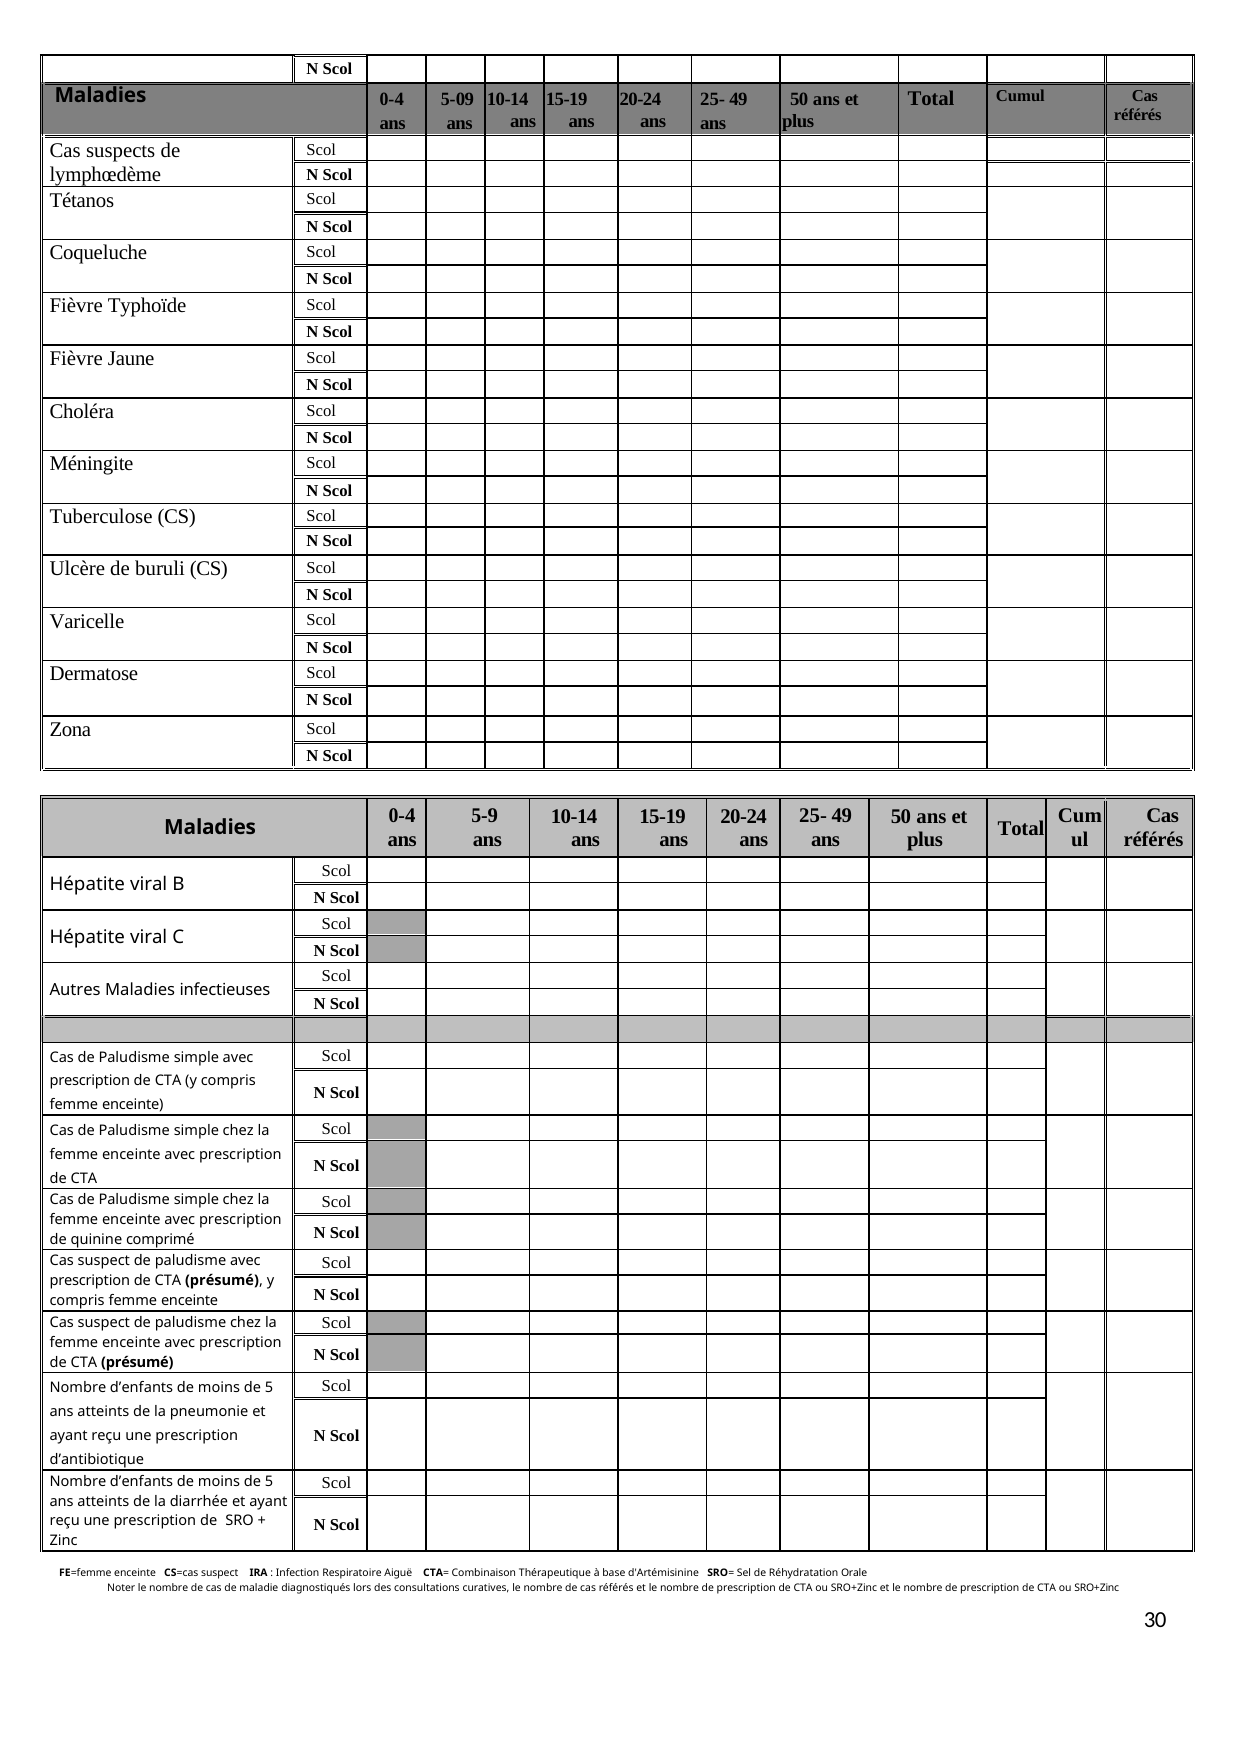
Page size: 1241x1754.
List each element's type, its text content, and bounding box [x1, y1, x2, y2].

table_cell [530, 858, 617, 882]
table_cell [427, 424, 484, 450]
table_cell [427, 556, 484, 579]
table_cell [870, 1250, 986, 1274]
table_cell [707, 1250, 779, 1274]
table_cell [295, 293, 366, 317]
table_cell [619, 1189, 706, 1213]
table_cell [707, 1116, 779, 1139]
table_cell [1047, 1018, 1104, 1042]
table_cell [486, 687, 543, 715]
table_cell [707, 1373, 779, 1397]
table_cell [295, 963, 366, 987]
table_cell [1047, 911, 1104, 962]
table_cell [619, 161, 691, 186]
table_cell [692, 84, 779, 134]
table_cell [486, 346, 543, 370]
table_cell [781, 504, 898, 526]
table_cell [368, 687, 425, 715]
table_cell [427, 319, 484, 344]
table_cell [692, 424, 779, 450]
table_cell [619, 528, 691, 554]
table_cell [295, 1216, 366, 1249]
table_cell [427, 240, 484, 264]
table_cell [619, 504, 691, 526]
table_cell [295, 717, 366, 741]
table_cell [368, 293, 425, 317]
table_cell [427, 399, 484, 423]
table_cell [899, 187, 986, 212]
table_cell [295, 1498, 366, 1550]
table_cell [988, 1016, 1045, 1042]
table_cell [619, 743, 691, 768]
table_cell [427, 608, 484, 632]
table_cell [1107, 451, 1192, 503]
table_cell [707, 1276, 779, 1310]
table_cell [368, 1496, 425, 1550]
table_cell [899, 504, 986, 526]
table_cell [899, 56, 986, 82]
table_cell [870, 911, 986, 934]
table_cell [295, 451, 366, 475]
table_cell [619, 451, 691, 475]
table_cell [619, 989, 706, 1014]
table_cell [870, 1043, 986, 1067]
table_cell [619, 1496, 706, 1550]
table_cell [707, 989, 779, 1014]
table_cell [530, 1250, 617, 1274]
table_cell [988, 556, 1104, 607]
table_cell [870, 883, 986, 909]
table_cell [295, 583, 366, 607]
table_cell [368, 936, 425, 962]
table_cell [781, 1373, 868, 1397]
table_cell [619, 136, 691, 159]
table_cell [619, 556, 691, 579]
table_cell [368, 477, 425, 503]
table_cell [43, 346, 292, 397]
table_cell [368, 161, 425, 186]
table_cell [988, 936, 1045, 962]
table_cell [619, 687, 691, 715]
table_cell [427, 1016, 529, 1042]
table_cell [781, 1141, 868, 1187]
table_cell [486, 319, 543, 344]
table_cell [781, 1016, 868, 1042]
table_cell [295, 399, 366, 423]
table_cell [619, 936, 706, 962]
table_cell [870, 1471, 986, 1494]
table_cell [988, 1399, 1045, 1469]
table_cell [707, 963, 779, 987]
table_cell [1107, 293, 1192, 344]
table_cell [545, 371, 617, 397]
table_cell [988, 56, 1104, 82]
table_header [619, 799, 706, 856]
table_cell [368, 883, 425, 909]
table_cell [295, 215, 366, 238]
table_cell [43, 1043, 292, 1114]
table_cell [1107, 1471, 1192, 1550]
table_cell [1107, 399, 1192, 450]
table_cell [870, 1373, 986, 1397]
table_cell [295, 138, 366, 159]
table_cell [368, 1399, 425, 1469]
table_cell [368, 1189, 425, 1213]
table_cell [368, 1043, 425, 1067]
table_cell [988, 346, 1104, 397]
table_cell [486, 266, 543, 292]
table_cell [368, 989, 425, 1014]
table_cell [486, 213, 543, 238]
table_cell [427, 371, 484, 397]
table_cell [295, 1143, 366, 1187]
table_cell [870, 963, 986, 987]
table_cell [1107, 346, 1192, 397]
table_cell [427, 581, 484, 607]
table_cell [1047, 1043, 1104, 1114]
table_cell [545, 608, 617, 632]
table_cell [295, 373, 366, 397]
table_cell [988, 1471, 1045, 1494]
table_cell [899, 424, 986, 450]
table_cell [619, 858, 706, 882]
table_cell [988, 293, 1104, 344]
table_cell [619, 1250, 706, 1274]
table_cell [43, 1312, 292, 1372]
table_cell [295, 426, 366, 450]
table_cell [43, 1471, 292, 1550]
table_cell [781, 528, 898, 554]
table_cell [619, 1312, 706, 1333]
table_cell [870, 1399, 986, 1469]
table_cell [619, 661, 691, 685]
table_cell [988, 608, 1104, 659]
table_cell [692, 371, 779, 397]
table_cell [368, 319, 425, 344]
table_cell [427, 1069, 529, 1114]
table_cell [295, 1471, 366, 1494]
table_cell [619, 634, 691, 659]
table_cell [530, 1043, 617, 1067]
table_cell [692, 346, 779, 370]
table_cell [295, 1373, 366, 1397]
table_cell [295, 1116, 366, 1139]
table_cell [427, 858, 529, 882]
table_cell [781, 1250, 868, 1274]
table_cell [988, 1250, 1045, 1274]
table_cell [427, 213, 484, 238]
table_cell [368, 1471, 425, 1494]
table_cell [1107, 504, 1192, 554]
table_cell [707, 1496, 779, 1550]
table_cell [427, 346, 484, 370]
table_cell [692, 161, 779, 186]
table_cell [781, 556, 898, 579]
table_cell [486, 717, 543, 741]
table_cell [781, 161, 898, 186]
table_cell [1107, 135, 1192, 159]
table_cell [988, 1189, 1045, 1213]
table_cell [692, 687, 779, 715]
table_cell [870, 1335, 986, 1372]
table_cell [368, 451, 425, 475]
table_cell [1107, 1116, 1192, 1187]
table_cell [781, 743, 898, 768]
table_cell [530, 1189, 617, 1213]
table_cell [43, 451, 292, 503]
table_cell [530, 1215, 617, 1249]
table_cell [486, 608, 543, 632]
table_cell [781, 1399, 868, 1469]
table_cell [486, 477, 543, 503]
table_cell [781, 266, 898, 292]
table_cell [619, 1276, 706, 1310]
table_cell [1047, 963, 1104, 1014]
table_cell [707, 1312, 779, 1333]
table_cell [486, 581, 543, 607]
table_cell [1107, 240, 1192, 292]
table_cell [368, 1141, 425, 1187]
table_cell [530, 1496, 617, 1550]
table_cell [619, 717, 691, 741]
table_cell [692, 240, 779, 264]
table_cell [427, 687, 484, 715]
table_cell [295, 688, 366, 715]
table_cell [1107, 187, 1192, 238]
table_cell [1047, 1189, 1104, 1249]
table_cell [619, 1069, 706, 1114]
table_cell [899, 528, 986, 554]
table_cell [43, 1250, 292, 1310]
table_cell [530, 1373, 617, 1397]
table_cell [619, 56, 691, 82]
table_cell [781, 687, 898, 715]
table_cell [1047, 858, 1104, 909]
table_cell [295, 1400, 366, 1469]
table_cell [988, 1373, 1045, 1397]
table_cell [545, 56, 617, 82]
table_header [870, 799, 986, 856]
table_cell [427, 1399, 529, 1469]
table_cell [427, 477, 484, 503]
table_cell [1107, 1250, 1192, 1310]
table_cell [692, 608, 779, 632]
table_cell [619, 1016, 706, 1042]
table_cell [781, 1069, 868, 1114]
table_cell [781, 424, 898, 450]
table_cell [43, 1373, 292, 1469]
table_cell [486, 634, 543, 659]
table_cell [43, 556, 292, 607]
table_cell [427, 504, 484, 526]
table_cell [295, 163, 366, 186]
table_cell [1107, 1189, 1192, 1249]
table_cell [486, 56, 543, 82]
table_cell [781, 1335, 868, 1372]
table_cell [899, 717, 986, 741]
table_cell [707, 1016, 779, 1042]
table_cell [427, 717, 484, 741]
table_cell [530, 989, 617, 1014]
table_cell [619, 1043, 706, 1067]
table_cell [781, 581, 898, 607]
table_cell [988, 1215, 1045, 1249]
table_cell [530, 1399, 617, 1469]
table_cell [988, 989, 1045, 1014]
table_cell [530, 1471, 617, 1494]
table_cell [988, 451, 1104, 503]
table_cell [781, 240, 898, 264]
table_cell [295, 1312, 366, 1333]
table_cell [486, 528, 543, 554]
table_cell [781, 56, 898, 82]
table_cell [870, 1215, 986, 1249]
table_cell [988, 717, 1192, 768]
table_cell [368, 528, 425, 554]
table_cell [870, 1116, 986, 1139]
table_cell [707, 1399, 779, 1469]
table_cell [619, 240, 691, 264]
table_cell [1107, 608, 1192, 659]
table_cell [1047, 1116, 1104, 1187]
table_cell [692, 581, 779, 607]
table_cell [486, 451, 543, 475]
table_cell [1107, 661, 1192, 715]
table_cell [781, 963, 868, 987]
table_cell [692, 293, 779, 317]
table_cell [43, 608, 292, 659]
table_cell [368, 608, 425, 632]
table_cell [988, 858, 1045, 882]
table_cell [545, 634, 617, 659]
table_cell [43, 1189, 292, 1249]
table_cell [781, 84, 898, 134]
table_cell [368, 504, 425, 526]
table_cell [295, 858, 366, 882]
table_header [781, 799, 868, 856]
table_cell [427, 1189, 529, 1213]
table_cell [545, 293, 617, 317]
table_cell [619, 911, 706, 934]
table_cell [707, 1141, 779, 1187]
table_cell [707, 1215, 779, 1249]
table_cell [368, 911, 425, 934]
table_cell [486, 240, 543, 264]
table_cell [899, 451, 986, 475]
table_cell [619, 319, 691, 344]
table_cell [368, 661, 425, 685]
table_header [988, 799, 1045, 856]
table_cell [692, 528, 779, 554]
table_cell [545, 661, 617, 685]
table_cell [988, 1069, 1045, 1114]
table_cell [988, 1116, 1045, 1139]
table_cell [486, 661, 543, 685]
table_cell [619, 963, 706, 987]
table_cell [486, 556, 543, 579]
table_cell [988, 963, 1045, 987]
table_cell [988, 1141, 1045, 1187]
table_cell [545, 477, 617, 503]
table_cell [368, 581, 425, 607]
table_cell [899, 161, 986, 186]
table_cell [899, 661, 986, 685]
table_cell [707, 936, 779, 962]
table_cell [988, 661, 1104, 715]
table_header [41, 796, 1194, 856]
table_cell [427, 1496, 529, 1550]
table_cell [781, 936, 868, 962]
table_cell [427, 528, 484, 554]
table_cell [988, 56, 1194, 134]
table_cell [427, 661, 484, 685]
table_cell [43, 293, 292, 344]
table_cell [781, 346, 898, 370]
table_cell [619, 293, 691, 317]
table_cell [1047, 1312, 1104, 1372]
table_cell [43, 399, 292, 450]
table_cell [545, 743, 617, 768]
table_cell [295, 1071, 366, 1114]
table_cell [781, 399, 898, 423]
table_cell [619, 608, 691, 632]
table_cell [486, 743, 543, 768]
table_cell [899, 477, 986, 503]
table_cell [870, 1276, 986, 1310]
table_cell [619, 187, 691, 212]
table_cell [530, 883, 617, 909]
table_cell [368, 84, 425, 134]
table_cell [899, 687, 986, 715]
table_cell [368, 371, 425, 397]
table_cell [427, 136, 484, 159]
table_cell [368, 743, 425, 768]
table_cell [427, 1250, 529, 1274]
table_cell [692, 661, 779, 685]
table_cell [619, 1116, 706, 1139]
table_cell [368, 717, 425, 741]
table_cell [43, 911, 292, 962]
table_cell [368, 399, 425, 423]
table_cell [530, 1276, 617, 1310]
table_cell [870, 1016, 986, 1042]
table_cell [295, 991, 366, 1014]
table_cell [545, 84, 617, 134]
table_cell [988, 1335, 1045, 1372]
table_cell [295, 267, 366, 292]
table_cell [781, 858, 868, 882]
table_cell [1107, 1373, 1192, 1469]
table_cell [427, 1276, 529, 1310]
text FE=femme enceinte CS=cas suspect IRA : Infection Respiratoire Aiguë CTA= Combinaison Thérapeutique à base d'Artémisinine SRO= Sel de Réhydratation Orale [59, 1566, 1240, 1580]
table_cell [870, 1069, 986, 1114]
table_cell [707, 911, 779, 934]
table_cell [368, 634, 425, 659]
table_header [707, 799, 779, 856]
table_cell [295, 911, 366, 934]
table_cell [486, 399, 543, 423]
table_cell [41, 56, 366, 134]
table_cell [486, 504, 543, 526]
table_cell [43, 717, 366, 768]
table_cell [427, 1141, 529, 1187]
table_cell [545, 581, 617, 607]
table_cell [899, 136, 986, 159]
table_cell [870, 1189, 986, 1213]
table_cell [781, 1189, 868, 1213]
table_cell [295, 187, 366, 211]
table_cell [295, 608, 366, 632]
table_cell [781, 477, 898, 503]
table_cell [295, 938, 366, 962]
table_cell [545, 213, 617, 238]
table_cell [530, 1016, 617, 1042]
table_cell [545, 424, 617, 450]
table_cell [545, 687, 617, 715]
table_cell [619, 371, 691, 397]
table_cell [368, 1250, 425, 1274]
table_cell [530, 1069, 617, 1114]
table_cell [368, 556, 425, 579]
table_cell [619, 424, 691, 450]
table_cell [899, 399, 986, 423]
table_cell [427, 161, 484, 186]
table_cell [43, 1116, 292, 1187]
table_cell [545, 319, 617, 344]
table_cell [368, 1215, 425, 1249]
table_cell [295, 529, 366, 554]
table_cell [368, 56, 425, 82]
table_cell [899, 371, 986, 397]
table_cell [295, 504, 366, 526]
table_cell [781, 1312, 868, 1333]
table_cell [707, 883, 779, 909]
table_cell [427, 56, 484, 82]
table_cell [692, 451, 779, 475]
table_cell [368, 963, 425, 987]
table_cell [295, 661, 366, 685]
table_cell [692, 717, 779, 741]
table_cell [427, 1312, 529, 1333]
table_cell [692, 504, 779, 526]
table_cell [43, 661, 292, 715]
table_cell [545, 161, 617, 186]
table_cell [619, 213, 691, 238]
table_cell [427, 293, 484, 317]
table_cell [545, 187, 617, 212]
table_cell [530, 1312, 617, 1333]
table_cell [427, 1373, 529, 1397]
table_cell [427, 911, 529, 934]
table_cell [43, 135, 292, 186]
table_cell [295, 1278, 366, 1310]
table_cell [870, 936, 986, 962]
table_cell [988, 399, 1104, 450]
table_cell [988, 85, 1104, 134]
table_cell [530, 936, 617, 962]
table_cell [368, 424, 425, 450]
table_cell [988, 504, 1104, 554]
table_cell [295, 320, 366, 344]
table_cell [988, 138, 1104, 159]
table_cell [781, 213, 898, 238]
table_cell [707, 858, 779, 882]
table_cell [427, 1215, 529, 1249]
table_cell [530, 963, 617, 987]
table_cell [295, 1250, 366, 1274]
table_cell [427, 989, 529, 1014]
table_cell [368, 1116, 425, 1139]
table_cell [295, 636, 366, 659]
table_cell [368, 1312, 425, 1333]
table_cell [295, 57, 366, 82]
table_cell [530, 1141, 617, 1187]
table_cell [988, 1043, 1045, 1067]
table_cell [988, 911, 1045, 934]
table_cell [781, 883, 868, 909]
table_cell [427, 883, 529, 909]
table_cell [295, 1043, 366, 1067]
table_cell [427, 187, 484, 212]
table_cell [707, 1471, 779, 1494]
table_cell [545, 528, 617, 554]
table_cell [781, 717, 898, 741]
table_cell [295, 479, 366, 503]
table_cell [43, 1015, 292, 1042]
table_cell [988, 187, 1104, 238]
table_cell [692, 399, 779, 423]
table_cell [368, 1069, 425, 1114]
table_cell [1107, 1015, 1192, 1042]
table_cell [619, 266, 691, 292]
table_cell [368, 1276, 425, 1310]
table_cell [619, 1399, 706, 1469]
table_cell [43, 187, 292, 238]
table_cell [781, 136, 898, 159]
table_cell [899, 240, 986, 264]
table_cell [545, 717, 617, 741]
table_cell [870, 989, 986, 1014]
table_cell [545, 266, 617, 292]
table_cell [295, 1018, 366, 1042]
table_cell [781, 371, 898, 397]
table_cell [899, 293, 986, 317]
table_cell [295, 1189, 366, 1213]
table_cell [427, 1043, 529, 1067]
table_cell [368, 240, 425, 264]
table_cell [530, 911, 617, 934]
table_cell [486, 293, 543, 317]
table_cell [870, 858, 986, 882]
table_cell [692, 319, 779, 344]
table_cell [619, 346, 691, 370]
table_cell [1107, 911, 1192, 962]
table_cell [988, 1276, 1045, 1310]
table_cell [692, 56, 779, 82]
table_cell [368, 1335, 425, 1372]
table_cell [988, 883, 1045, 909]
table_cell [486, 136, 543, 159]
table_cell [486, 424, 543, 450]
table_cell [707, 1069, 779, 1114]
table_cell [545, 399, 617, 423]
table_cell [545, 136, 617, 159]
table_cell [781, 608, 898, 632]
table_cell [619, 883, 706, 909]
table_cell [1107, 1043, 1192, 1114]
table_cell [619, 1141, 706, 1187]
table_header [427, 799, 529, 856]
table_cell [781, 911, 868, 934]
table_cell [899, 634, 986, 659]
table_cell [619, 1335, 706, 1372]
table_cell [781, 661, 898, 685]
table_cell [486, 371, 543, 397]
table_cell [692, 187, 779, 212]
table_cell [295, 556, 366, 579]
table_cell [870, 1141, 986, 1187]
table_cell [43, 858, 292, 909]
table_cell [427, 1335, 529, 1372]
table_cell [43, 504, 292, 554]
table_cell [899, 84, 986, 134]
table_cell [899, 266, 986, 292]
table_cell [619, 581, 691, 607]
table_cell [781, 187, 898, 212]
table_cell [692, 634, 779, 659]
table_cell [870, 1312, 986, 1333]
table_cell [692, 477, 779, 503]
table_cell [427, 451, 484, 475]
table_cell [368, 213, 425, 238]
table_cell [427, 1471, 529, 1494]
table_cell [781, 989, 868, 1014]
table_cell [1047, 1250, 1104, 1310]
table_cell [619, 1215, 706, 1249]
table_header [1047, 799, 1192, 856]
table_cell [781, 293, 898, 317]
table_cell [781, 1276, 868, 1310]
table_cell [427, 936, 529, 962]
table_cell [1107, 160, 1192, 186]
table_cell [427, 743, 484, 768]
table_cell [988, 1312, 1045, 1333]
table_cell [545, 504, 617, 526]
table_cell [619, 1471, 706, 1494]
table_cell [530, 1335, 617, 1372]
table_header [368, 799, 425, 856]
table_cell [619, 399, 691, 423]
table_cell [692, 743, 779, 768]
text Noter le nombre de cas de maladie diagnostiqués lors des consultations curatives, le nombre de cas référés et le nombre de prescription de CTA ou SRO+Zinc et le nombre de prescription de CTA ou SRO+Zinc [40, 1580, 1186, 1594]
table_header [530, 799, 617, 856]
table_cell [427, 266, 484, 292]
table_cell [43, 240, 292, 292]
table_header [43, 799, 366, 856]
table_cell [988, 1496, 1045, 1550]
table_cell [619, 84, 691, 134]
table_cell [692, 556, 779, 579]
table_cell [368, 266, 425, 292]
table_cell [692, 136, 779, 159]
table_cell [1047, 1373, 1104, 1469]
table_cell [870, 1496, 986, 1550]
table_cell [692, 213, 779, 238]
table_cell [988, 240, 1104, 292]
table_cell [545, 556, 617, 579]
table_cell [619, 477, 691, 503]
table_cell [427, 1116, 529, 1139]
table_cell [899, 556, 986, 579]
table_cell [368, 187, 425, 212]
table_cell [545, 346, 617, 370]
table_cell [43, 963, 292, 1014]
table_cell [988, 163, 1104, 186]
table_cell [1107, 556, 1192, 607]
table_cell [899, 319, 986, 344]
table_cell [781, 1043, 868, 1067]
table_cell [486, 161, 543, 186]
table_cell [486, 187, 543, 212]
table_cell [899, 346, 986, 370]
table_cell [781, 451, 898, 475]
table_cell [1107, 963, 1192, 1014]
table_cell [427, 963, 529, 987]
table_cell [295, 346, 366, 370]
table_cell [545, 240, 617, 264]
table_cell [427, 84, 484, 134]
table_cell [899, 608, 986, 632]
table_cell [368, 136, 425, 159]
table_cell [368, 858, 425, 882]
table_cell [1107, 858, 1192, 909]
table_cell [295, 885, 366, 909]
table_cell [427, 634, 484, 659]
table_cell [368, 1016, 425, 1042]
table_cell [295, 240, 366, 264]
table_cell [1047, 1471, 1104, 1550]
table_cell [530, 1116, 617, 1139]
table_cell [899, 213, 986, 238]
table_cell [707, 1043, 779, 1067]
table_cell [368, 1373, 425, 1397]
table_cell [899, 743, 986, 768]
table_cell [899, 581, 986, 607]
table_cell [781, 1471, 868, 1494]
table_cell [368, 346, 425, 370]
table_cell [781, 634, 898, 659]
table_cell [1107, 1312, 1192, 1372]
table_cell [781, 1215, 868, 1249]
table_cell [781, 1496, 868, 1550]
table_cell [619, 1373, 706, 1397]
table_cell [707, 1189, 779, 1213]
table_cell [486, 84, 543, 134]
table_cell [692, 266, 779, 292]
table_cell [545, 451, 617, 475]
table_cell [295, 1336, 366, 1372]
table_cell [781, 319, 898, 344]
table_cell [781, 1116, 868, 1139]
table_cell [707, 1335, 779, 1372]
